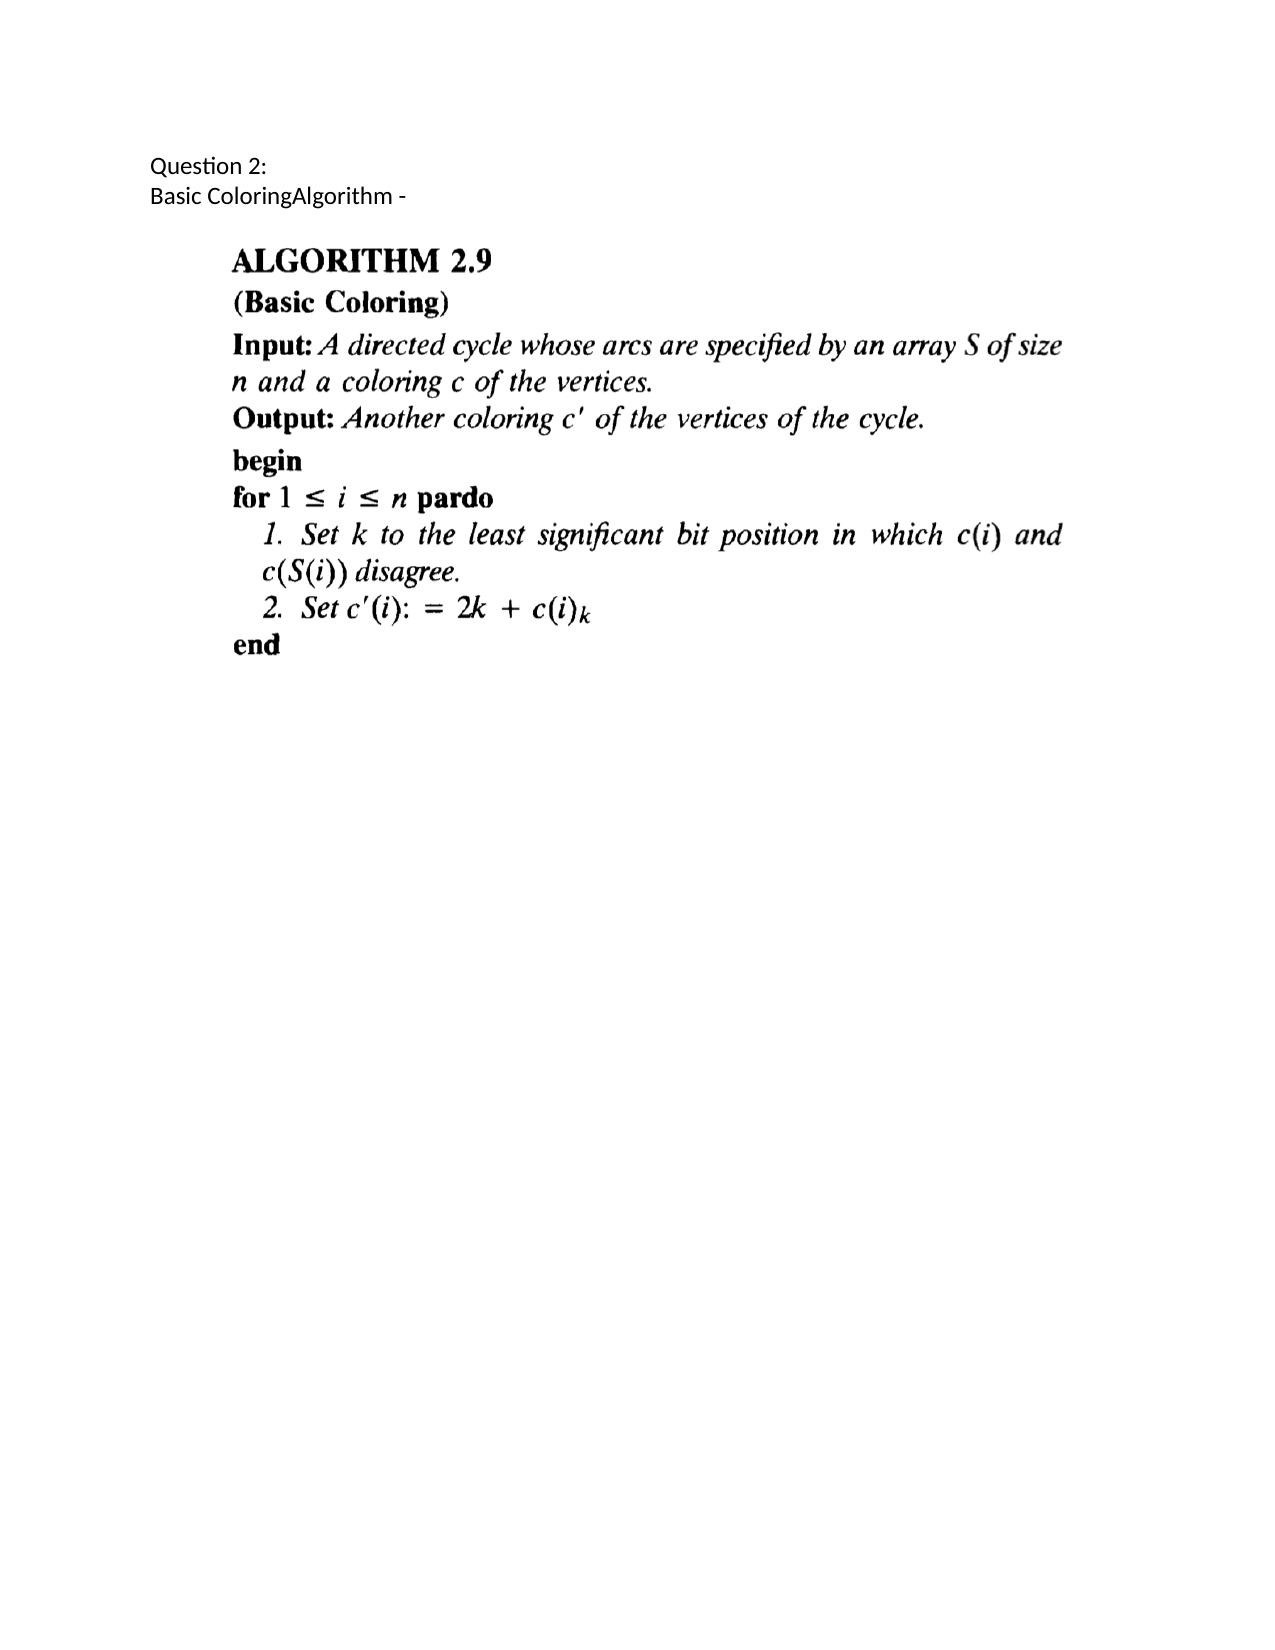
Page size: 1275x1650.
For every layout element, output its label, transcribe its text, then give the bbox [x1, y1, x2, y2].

text Question 2: [150, 150, 1125, 181]
picture [150, 211, 1125, 699]
text Basic ColoringAlgorithm - [150, 181, 1125, 211]
